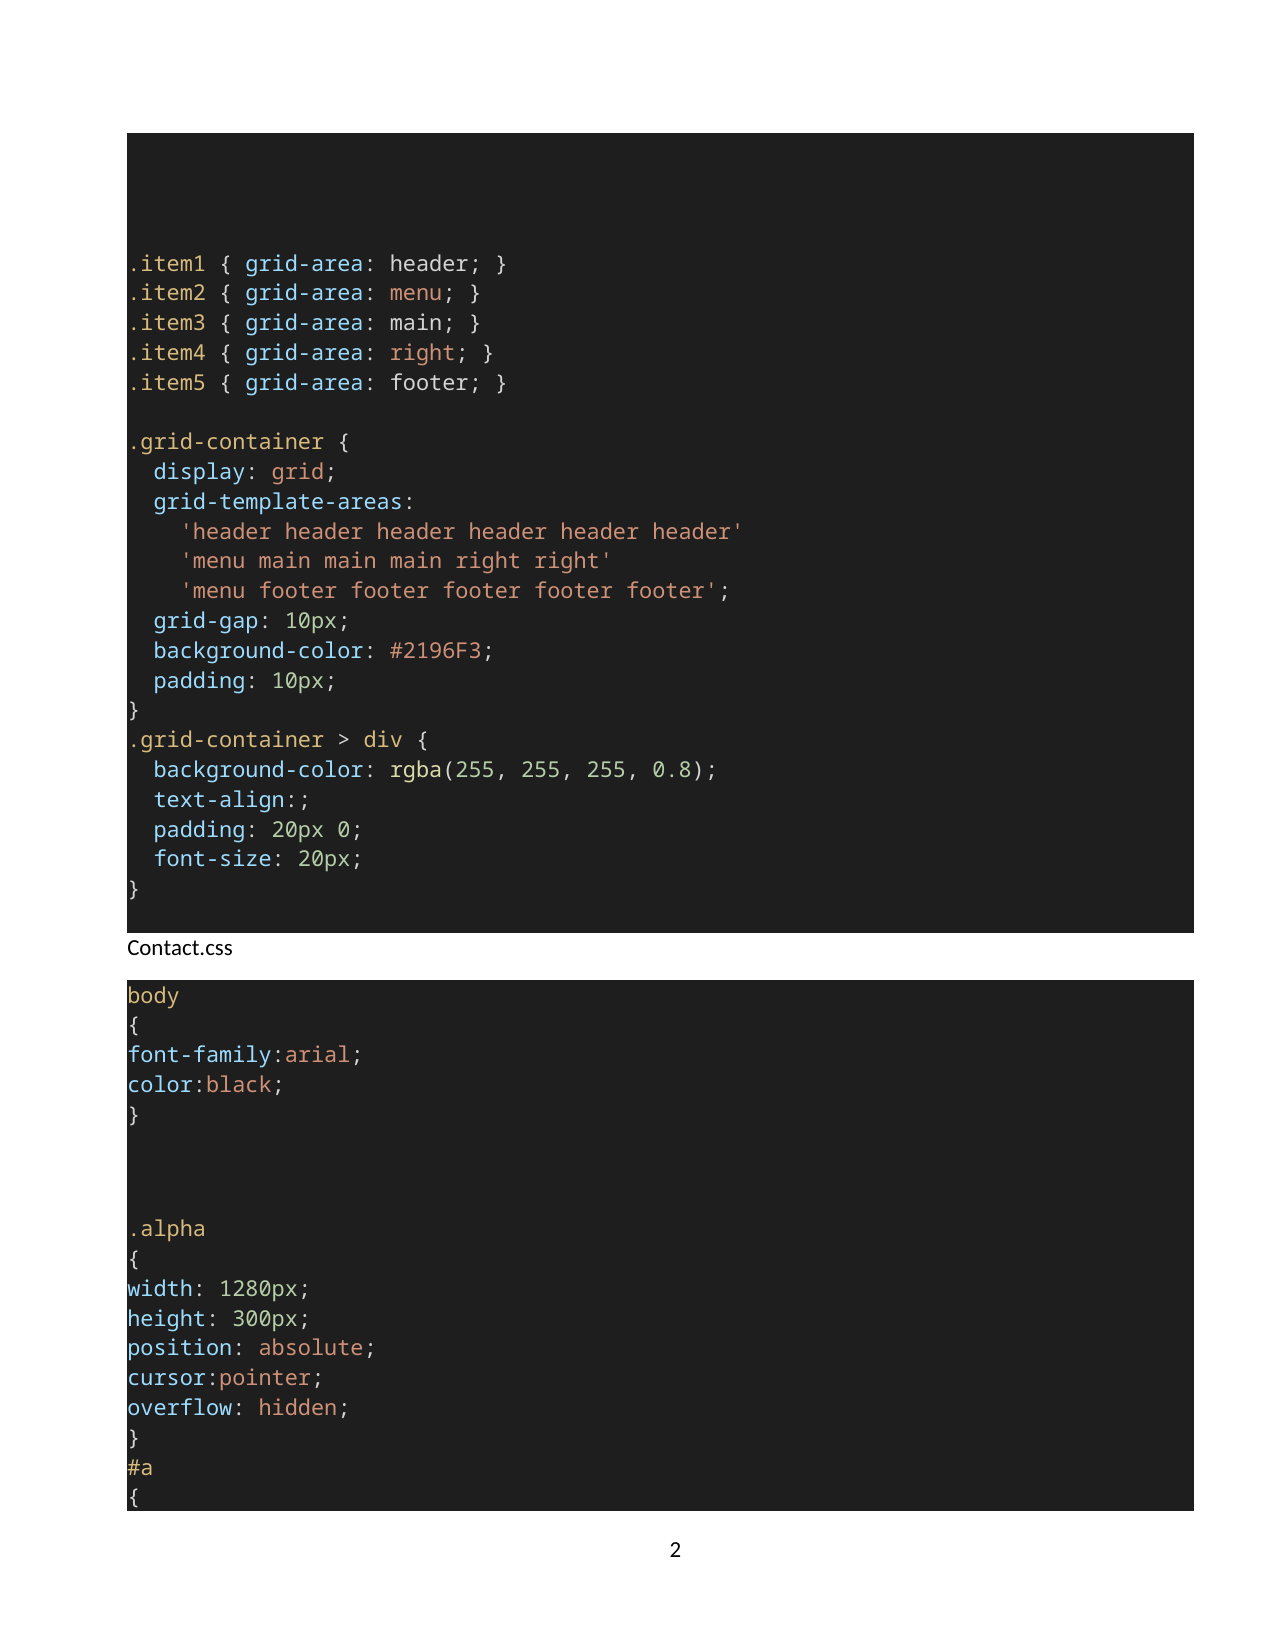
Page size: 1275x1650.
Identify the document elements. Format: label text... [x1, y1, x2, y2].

text .item5 { grid-area: footer; } [127, 367, 1194, 397]
text .alpha [127, 1213, 1194, 1243]
text display: grid; [127, 456, 1194, 486]
text background-color: #2196F3; [127, 635, 1194, 665]
text { [127, 1009, 1194, 1039]
text grid-gap: 10px; [127, 605, 1194, 635]
text position: absolute; [127, 1332, 1194, 1362]
text .grid-container { [127, 426, 1194, 456]
text .item1 { grid-area: header; } [127, 248, 1194, 277]
text .item4 { grid-area: right; } [127, 337, 1194, 367]
text } [127, 873, 1194, 903]
text .item2 { grid-area: menu; } [127, 277, 1194, 307]
text .item3 { grid-area: main; } [127, 307, 1194, 337]
text 'menu main main main right right' [127, 546, 1194, 575]
text 'header header header header header header' [127, 516, 1194, 546]
text { [127, 1481, 1194, 1511]
text height: 300px; [127, 1302, 1194, 1332]
text font-size: 20px; [127, 843, 1194, 873]
text cursor:pointer; [127, 1362, 1194, 1392]
text text-align:; [127, 784, 1194, 814]
text 'menu footer footer footer footer footer'; [127, 575, 1194, 605]
text padding: 20px 0; [127, 814, 1194, 843]
text font-family:arial; [127, 1039, 1194, 1069]
text .grid-container > div { [127, 724, 1194, 754]
text { [127, 1243, 1194, 1273]
text Contact.css [127, 933, 1194, 961]
text } [127, 694, 1194, 724]
text background-color: rgba(255, 255, 255, 0.8); [127, 754, 1194, 784]
text body [127, 980, 1194, 1009]
text padding: 10px; [127, 665, 1194, 694]
text overflow: hidden; [127, 1392, 1194, 1422]
text grid-template-areas: [127, 486, 1194, 516]
text color:black; [127, 1069, 1194, 1099]
text #a [127, 1451, 1194, 1481]
text } [127, 1099, 1194, 1129]
text width: 1280px; [127, 1273, 1194, 1302]
text } [127, 1422, 1194, 1451]
